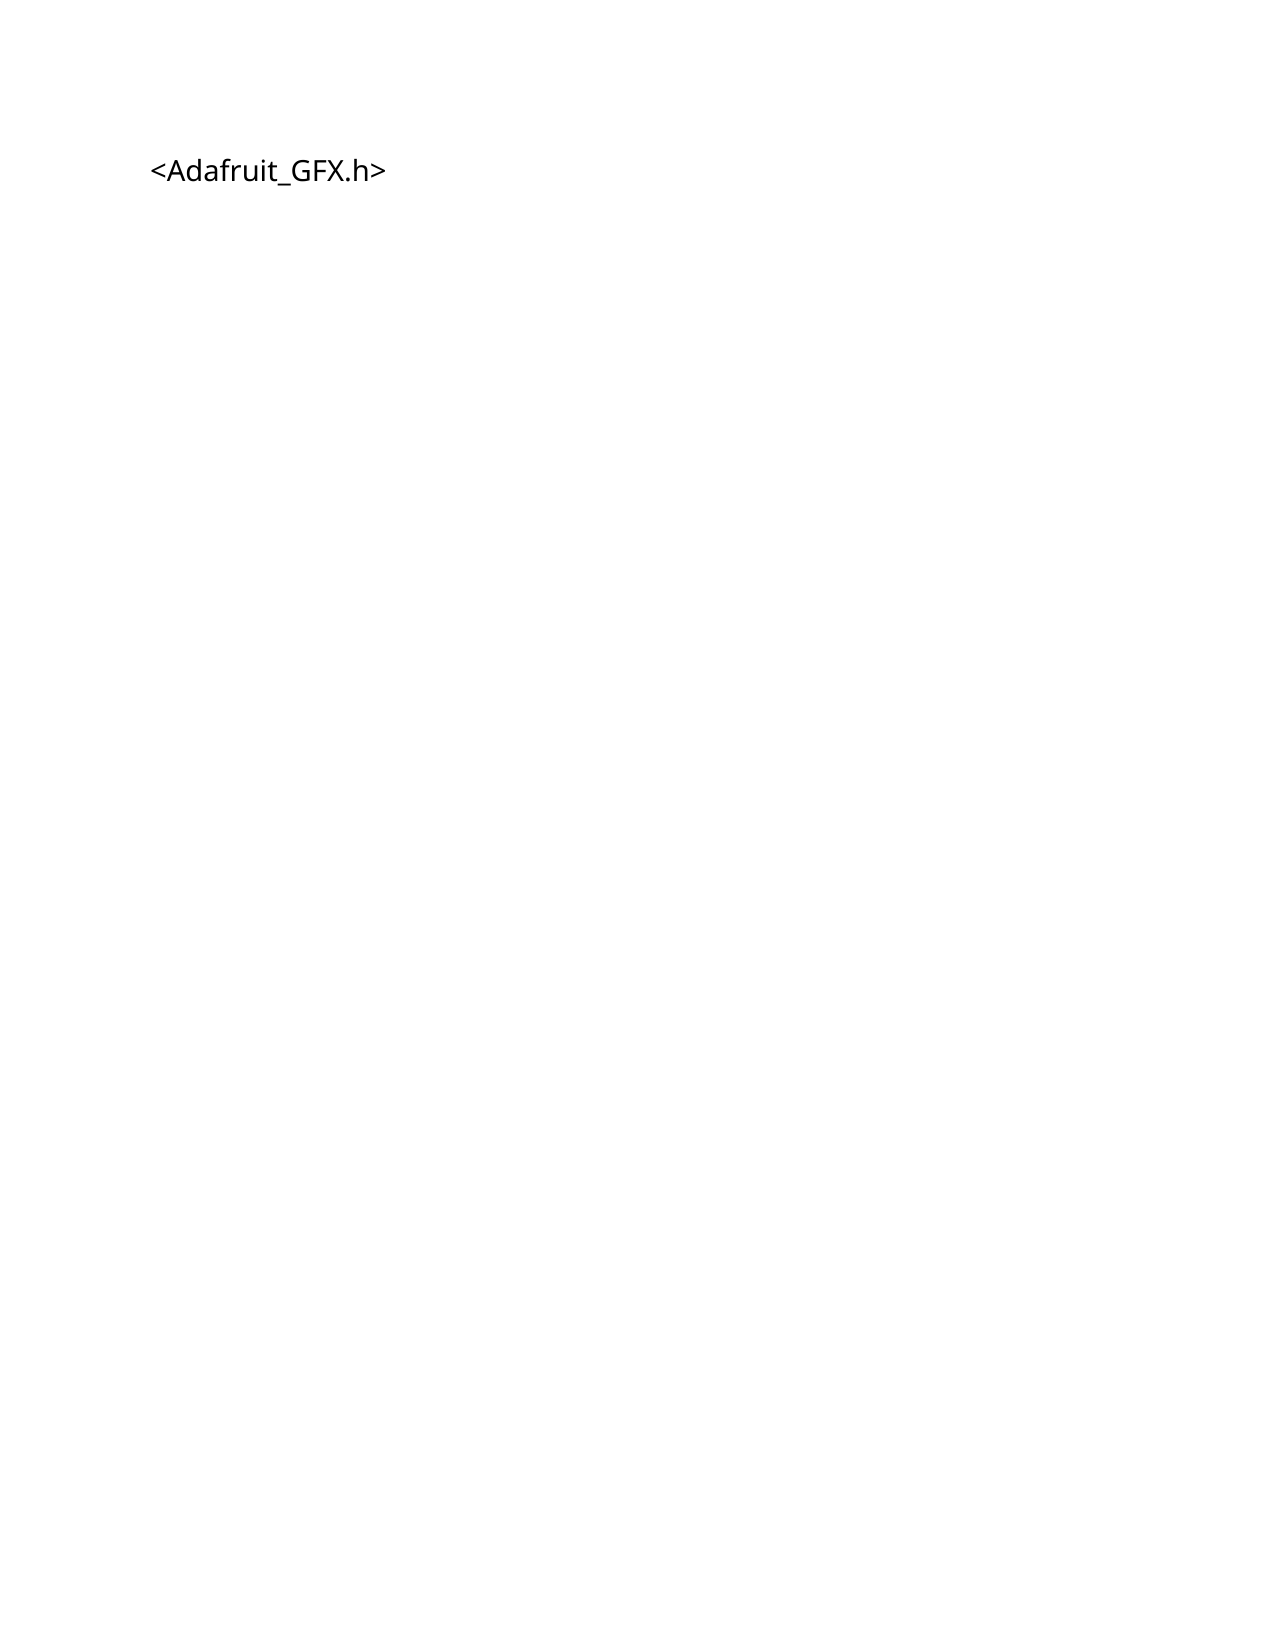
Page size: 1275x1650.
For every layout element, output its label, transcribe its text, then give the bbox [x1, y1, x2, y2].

text <Adafruit_GFX.h> [150, 150, 1125, 190]
